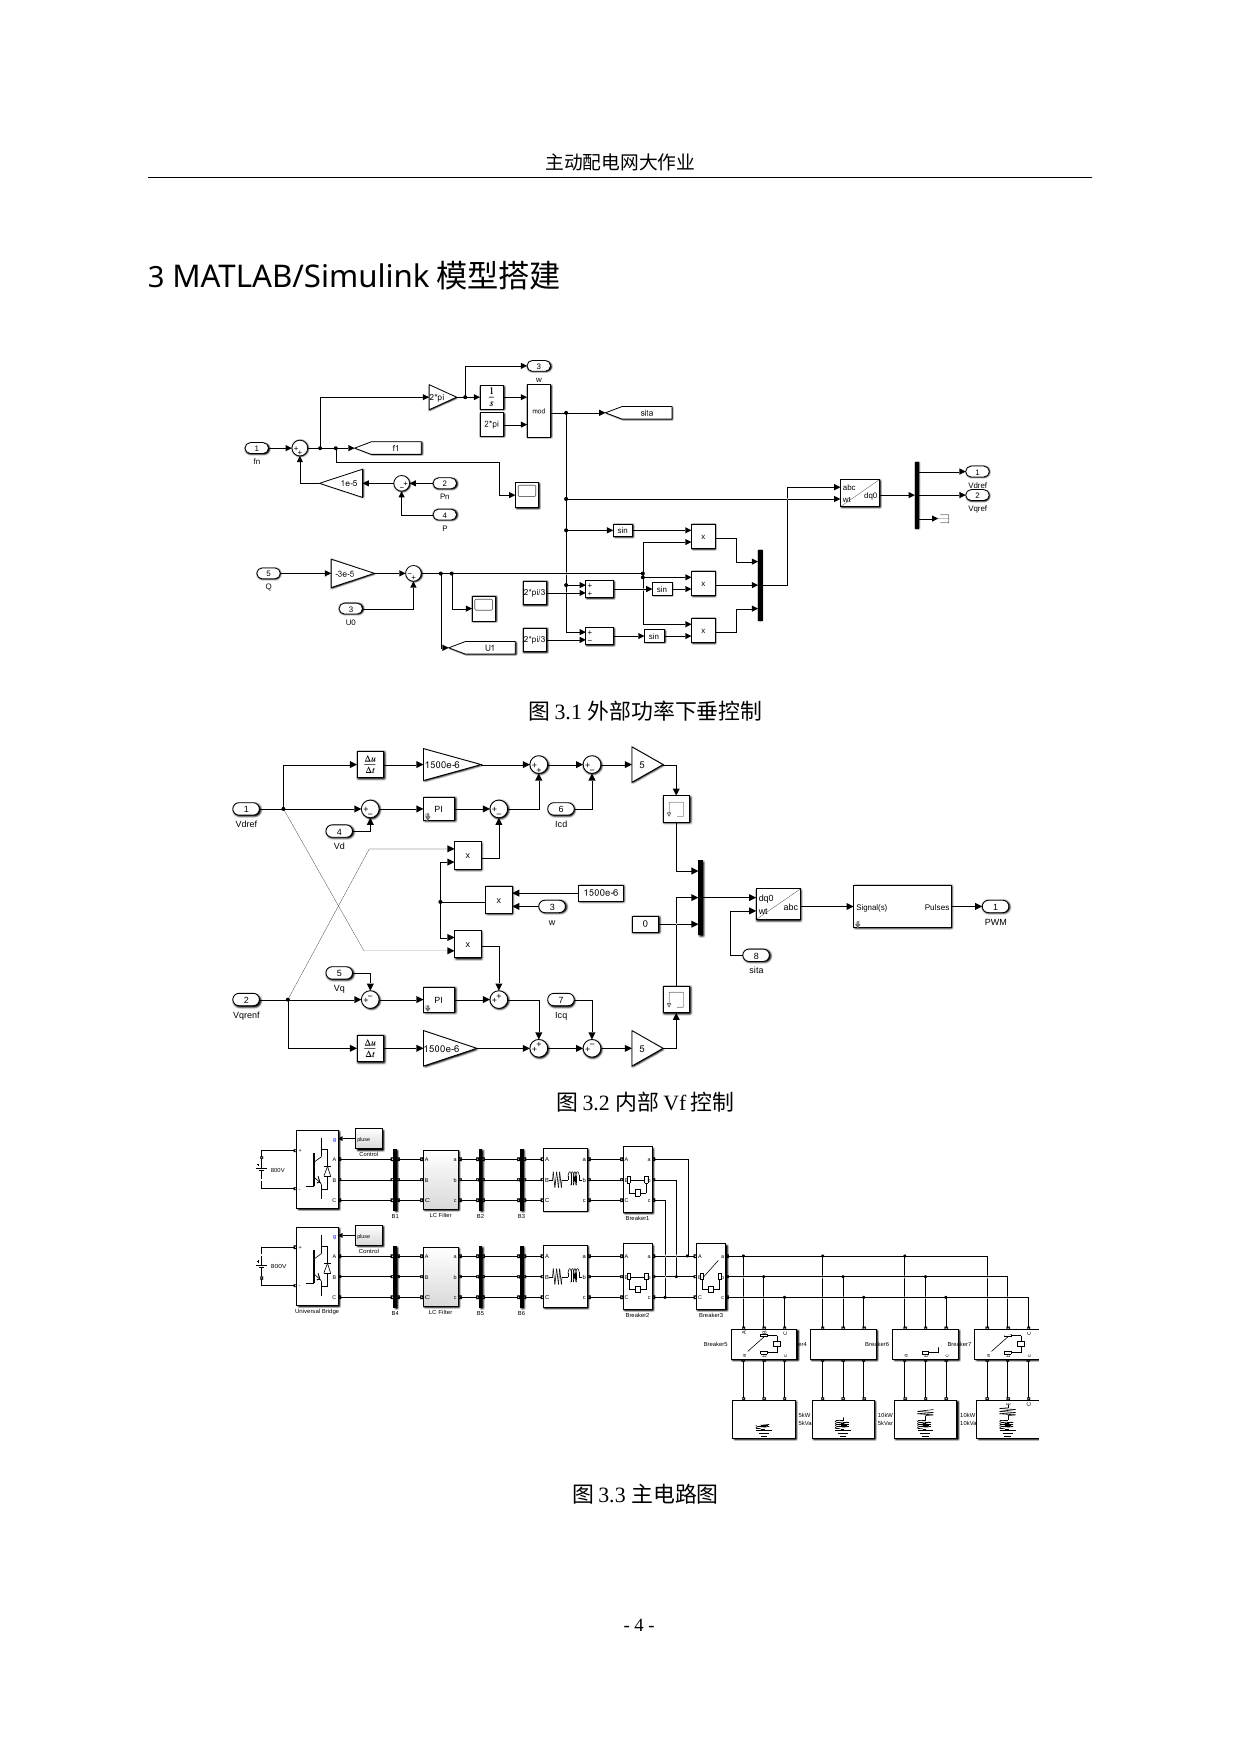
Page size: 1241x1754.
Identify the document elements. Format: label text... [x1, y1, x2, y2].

subtitle MATLAB/Simulink模型搭建 [148, 251, 1092, 297]
text 图3.3 主电路图 [148, 1477, 1092, 1508]
text 图3.1 外部功率下垂控制 [148, 694, 1092, 726]
text 图3.2 内部Vf控制 [148, 1085, 1092, 1117]
